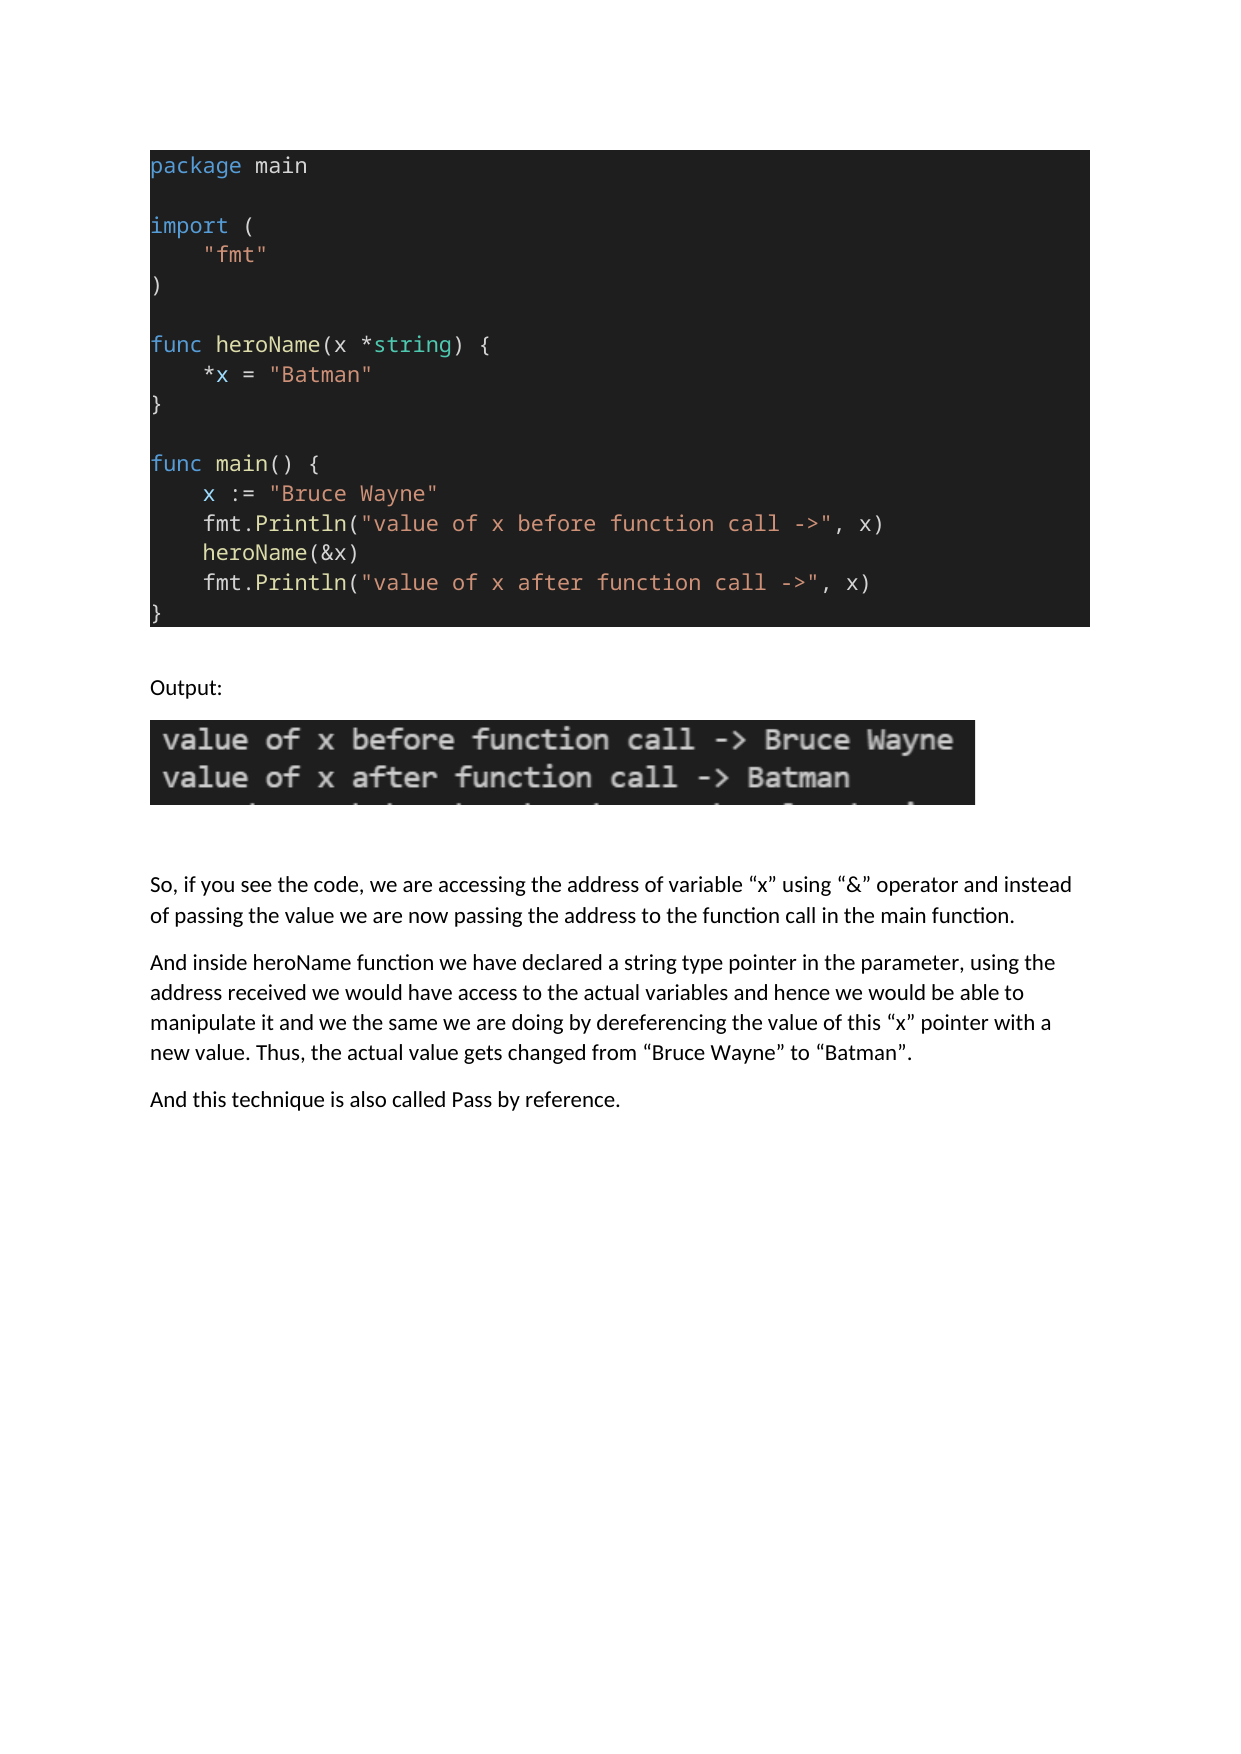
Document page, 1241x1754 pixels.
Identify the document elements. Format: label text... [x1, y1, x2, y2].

text "fmt" [150, 239, 1090, 269]
text heroName(&x) [150, 537, 1090, 567]
text *x = "Batman" [150, 358, 1090, 388]
text fmt.Println("value of x after function call ->", x) [150, 567, 1090, 597]
text And inside heroName function we have declared a string type pointer in the parameter, using the address received we would have access to the actual variables and hence we would be able to manipulate it and we the same we are doing by dereferencing the value of this “x” pointer with a new value. Thus, the actual value gets changed from “Bruce Wayne” to “Batman”. [150, 948, 1090, 1066]
text So, if you see the code, we are accessing the address of variable “x” using “&” operator and instead of passing the value we are now passing the address to the function call in the main function. [150, 871, 1090, 929]
text fmt.Println("value of x before function call ->", x) [150, 507, 1090, 537]
text } [150, 388, 1090, 418]
text ) [150, 269, 1090, 299]
text func main() { [150, 448, 1090, 478]
text package main [150, 150, 1090, 180]
text } [150, 597, 1090, 627]
text And this technique is also called Pass by reference. [150, 1085, 1090, 1113]
picture [150, 720, 976, 805]
text func heroName(x *string) { [150, 329, 1090, 358]
text x := "Bruce Wayne" [150, 478, 1090, 507]
text Output: [150, 673, 1090, 702]
text import ( [150, 209, 1090, 239]
